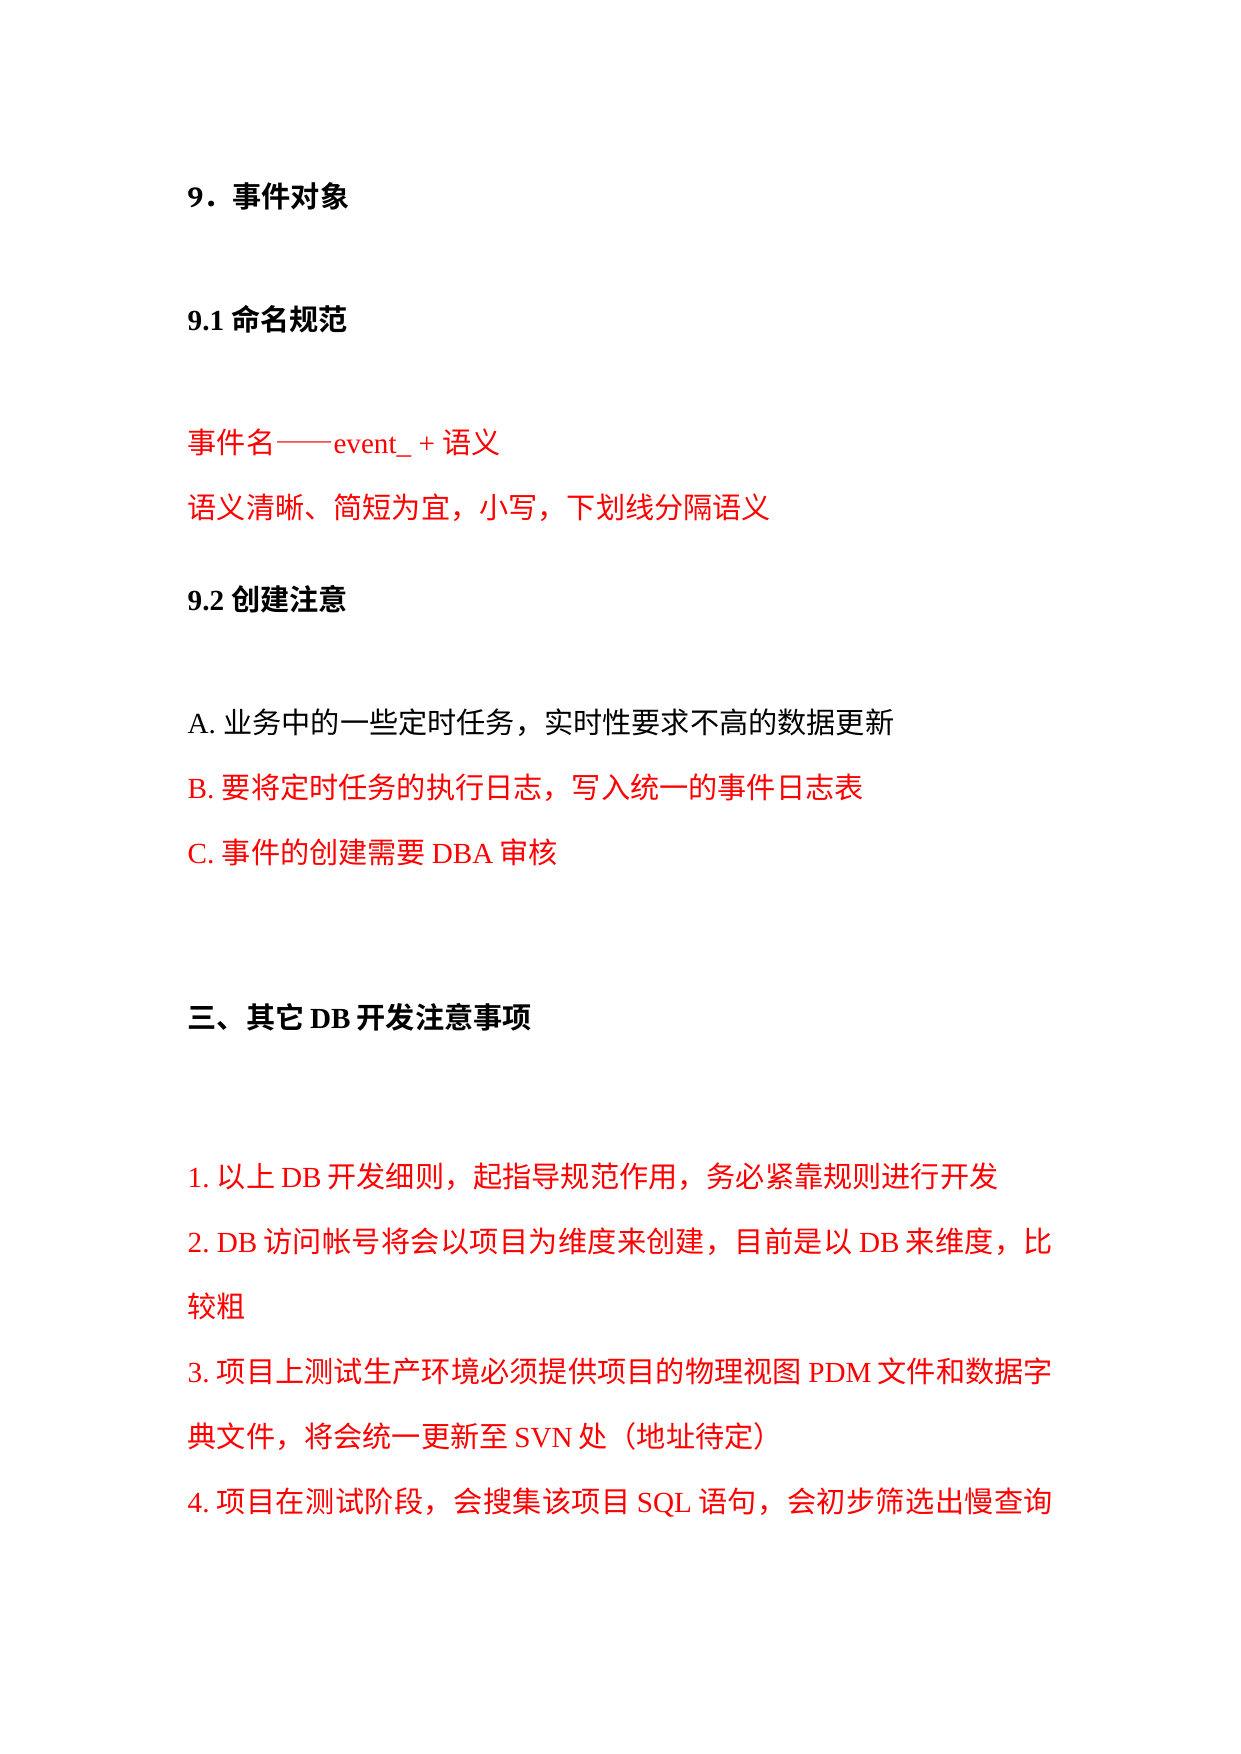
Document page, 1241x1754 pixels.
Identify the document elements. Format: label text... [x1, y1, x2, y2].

list 事件的创建需要DBA审核 [187, 818, 1053, 883]
subtitle 9.1 命名规范 [187, 285, 1053, 350]
subtitle 9．事件对象 [187, 162, 1053, 227]
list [187, 1467, 1053, 1532]
list 项目上测试生产环境必须提供项目的物理视图PDM文件和数据字典文件，将会统一更新至SVN处（地址待定） [187, 1337, 1053, 1467]
subtitle 三、其它DB开发注意事项 [187, 983, 1053, 1048]
list 业务中的一些定时任务，实时性要求不高的数据更新 [187, 688, 1053, 753]
text 事件名——event_ + 语义 [187, 408, 1053, 473]
list DB访问帐号将会以项目为维度来创建，目前是以DB来维度，比较粗 [187, 1207, 1053, 1337]
subtitle 9.2 创建注意 [187, 565, 1053, 630]
list 要将定时任务的执行日志，写入统一的事件日志表 [187, 753, 1053, 818]
list 以上DB开发细则，起指导规范作用，务必紧靠规则进行开发 [187, 1142, 1053, 1207]
text 语义清晰、简短为宜，小写，下划线分隔语义 [187, 473, 1053, 538]
